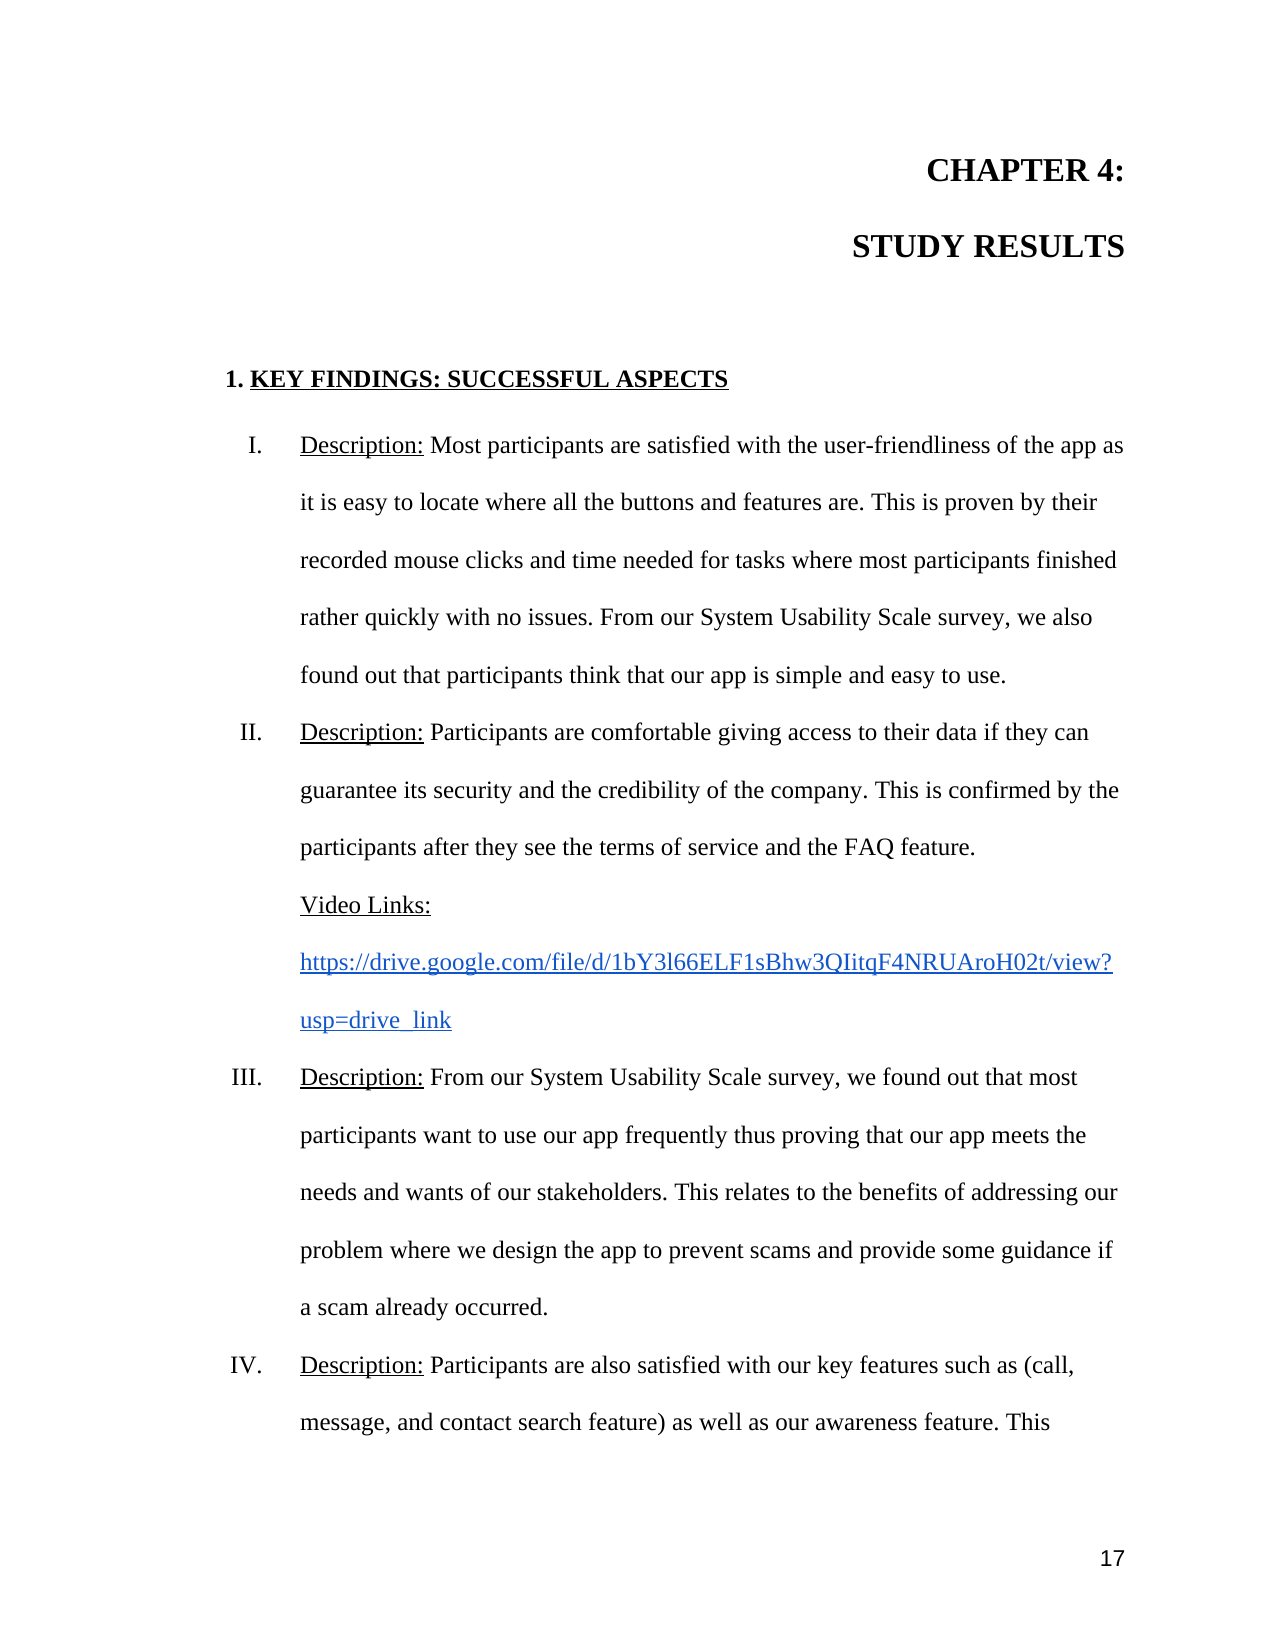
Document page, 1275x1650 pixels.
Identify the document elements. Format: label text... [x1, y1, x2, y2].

list Description: Participants are comfortable giving access to their data if they can guarantee its security and the credibility of the company. This is confirmed by the participants after they see the terms of service and the FAQ feature. [262, 717, 1125, 861]
subtitle STUDY RESULTS [150, 227, 1125, 265]
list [262, 1350, 1125, 1436]
text 1. KEY FINDINGS: SUCCESSFUL ASPECTS [225, 364, 1125, 392]
subtitle CHAPTER 4: [150, 150, 1125, 188]
text Video Links: https://drive.google.com/file/d/1bY3l66ELF1sBhw3QIitqF4NRUAroH02t/view?usp=drive_link [300, 890, 1125, 1033]
list Description: From our System Usability Scale survey, we found out that most participants want to use our app frequently thus proving that our app meets the needs and wants of our stakeholders. This relates to the benefits of addressing our problem where we design the app to prevent scams and provide some guidance if a scam already occurred. [262, 1062, 1125, 1321]
list Description: Most participants are satisfied with the user-friendliness of the app as it is easy to locate where all the buttons and features are. This is proven by their recorded mouse clicks and time needed for tasks where most participants finished rather quickly with no issues. From our System Usability Scale survey, we also found out that participants think that our app is simple and easy to use. [262, 430, 1125, 688]
